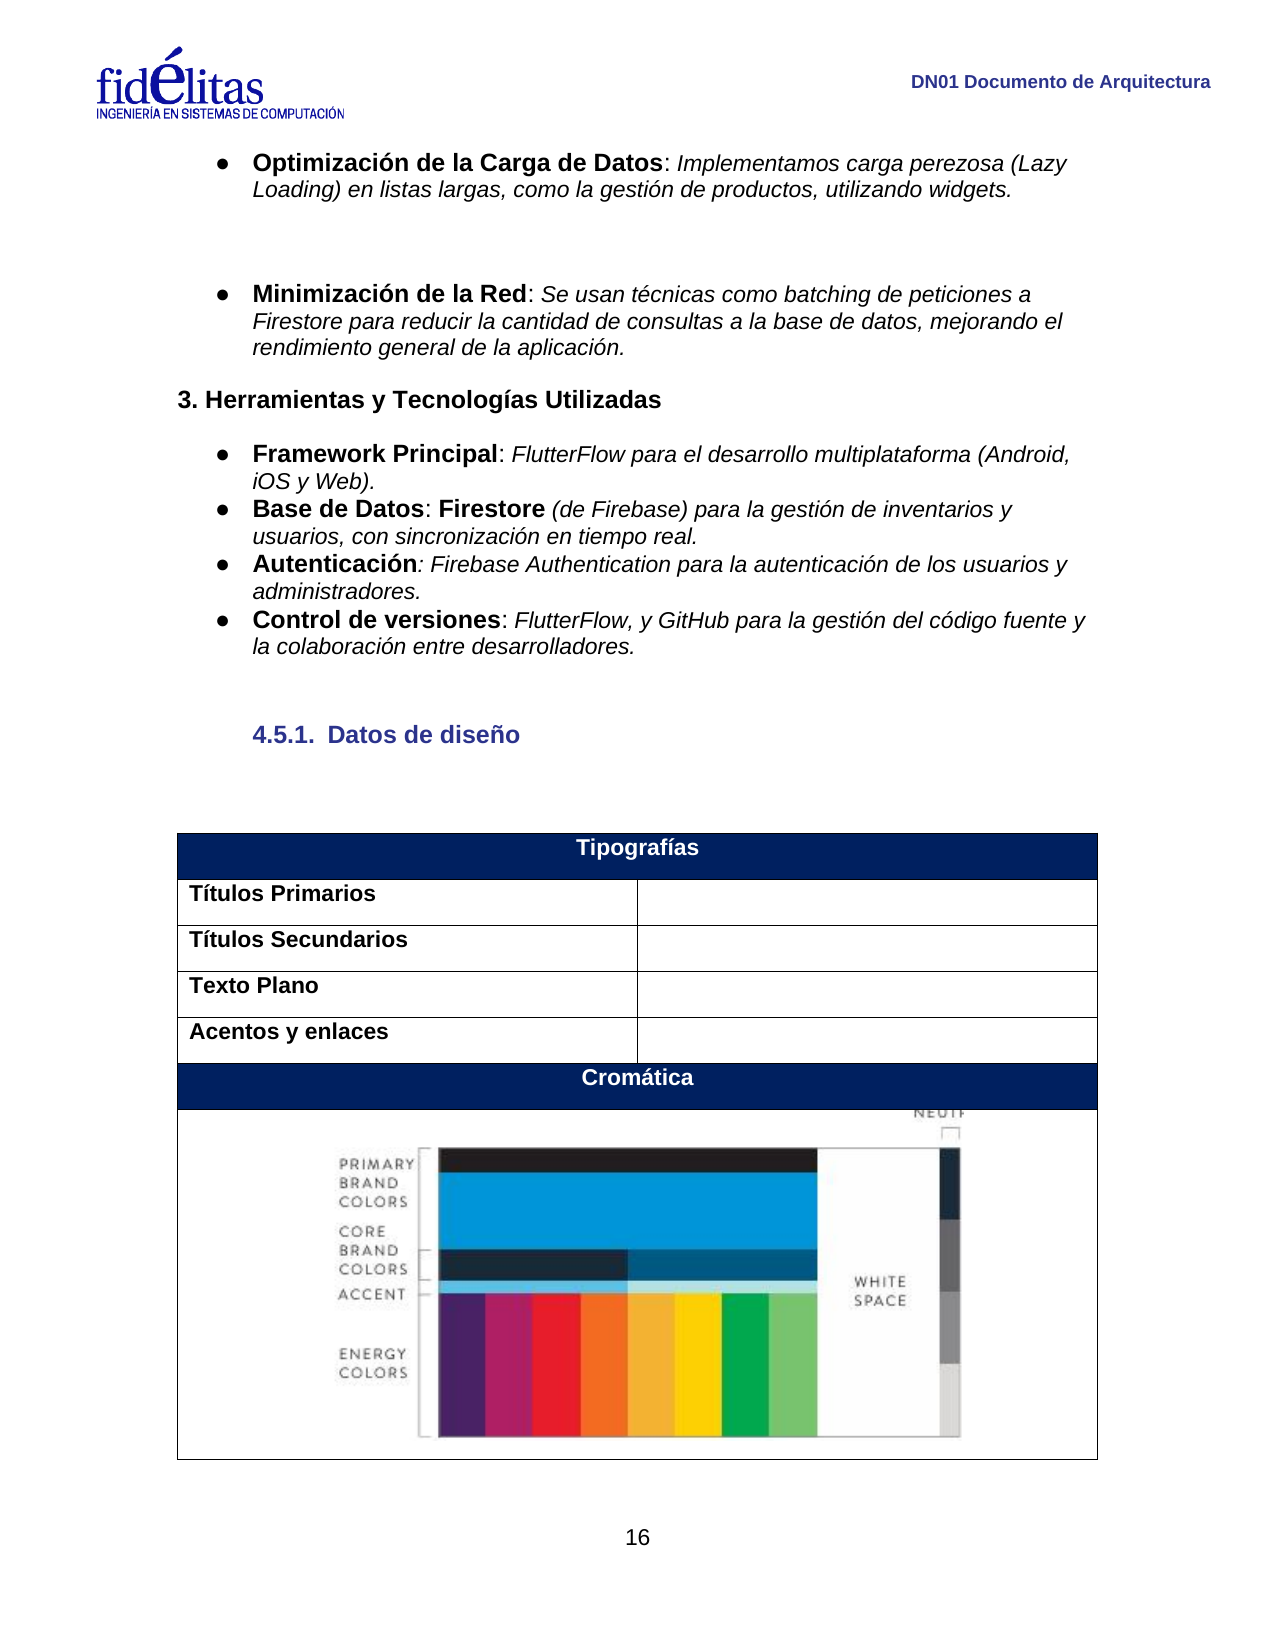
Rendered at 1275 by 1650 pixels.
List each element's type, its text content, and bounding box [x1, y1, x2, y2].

picture [311, 1110, 964, 1441]
table_cell Cromática [178, 1064, 1097, 1109]
table_cell Acentos y enlaces [178, 1018, 637, 1063]
table_cell [178, 1110, 1097, 1459]
list Autenticación: Firebase Authentication para la autenticación de los usuarios y administradores. [215, 549, 1098, 604]
table_cell [638, 1018, 1097, 1063]
table_cell Texto Plano [178, 972, 637, 1017]
table_header Tipografías [178, 834, 1097, 879]
picture [96, 46, 344, 119]
list Framework Principal: FlutterFlow para el desarrollo multiplataforma (Android, iOS y Web). [215, 439, 1098, 494]
table_cell [638, 880, 1097, 925]
list Minimización de la Red: Se usan técnicas como batching de peticiones a Firestore para reducir la cantidad de consultas a la base de datos, mejorando el rendimiento general de la aplicación. [215, 279, 1098, 361]
table_cell [638, 926, 1097, 971]
subtitle Datos de diseño [252, 720, 1098, 785]
table_cell [638, 972, 1097, 1017]
list Control de versiones: FlutterFlow, y GitHub para la gestión del código fuente y la colaboración entre desarrolladores. [215, 604, 1098, 660]
list Optimización de la Carga de Datos: Implementamos carga perezosa (Lazy Loading) en listas largas, como la gestión de productos, utilizando widgets. [215, 148, 1098, 203]
text 3. Herramientas y Tecnologías Utilizadas [177, 386, 1098, 414]
table_cell Títulos Secundarios [178, 926, 637, 971]
list Base de Datos: Firestore (de Firebase) para la gestión de inventarios y usuarios, con sincronización en tiempo real. [215, 494, 1098, 549]
table_cell Títulos Primarios [178, 880, 637, 925]
